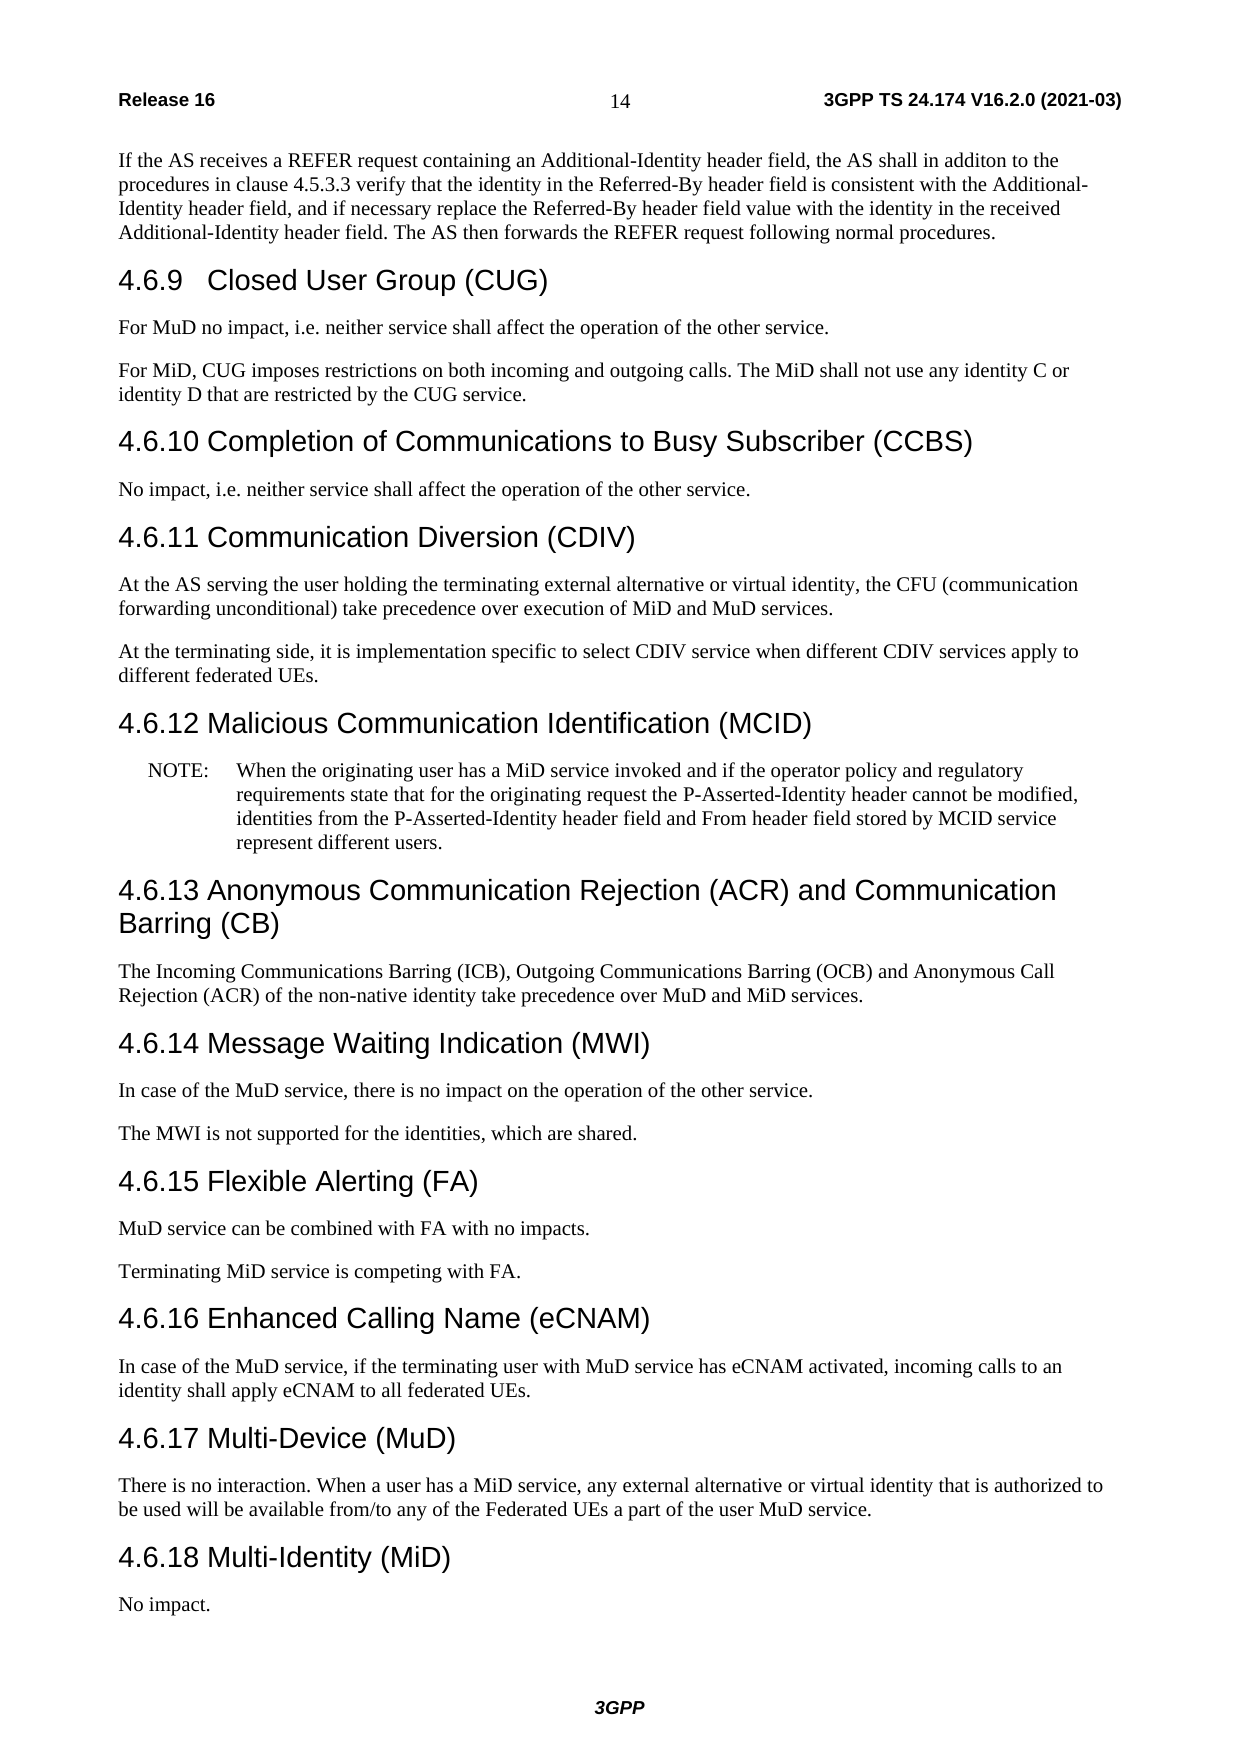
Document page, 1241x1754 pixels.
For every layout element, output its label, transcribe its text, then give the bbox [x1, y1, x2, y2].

text At the AS serving the user holding the terminating external alternative or virtual identity, the CFU (communication forwarding unconditional) take precedence over execution of MiD and MuD services. [118, 572, 1122, 620]
text The MWI is not supported for the identities, which are shared. [118, 1121, 1122, 1145]
text No impact. [118, 1592, 1122, 1616]
text If the AS receives a REFER request containing an Additional-Identity header field, the AS shall in additon to the procedures in clause 4.5.3.3 verify that the identity in the Referred-By header field is consistent with the Additional-Identity header field, and if necessary replace the Referred-By header field value with the identity in the received Additional-Identity header field. The AS then forwards the REFER request following normal procedures. [118, 147, 1122, 244]
subtitle 4.6.12 Malicious Communication Identification (MCID) [118, 706, 1122, 739]
text At the terminating side, it is implementation specific to select CDIV service when different CDIV services apply to different federated UEs. [118, 639, 1122, 687]
subtitle 4.6.16 Enhanced Calling Name (eCNAM) [118, 1301, 1122, 1335]
text In case of the MuD service, if the terminating user with MuD service has eCNAM activated, incoming calls to an identity shall apply eCNAM to all federated UEs. [118, 1354, 1122, 1402]
subtitle 4.6.14 Message Waiting Indication (MWI) [118, 1026, 1122, 1059]
subtitle 4.6.17 Multi-Device (MuD) [118, 1421, 1122, 1454]
text For MuD no impact, i.e. neither service shall affect the operation of the other service. [118, 315, 1122, 339]
subtitle 4.6.13 Anonymous Communication Rejection (ACR) and Communication Barring (CB) [118, 873, 1122, 940]
text NOTE: When the originating user has a MiD service invoked and if the operator policy and regulatory requirements state that for the originating request the P-Asserted-Identity header cannot be modified, identities from the P-Asserted-Identity header field and From header field stored by MCID service represent different users. [148, 758, 1122, 854]
subtitle 4.6.18 Multi-Identity (MiD) [118, 1540, 1122, 1573]
subtitle 4.6.15 Flexible Alerting (FA) [118, 1163, 1122, 1197]
subtitle 4.6.9 Closed User Group (CUG) [118, 262, 1122, 296]
subtitle 4.6.11 Communication Diversion (CDIV) [118, 519, 1122, 553]
text The Incoming Communications Barring (ICB), Outgoing Communications Barring (OCB) and Anonymous Call Rejection (ACR) of the non-native identity take precedence over MuD and MiD services. [118, 959, 1122, 1007]
subtitle 4.6.10 Completion of Communications to Busy Subscriber (CCBS) [118, 424, 1122, 458]
text MuD service can be combined with FA with no impacts. [118, 1216, 1122, 1240]
text In case of the MuD service, there is no impact on the operation of the other service. [118, 1078, 1122, 1102]
text For MiD, CUG imposes restrictions on both incoming and outgoing calls. The MiD shall not use any identity C or identity D that are restricted by the CUG service. [118, 358, 1122, 406]
text Terminating MiD service is competing with FA. [118, 1259, 1122, 1283]
text There is no interaction. When a user has a MiD service, any external alternative or virtual identity that is authorized to be used will be available from/to any of the Federated UEs a part of the user MuD service. [118, 1473, 1122, 1521]
text No impact, i.e. neither service shall affect the operation of the other service. [118, 477, 1122, 501]
